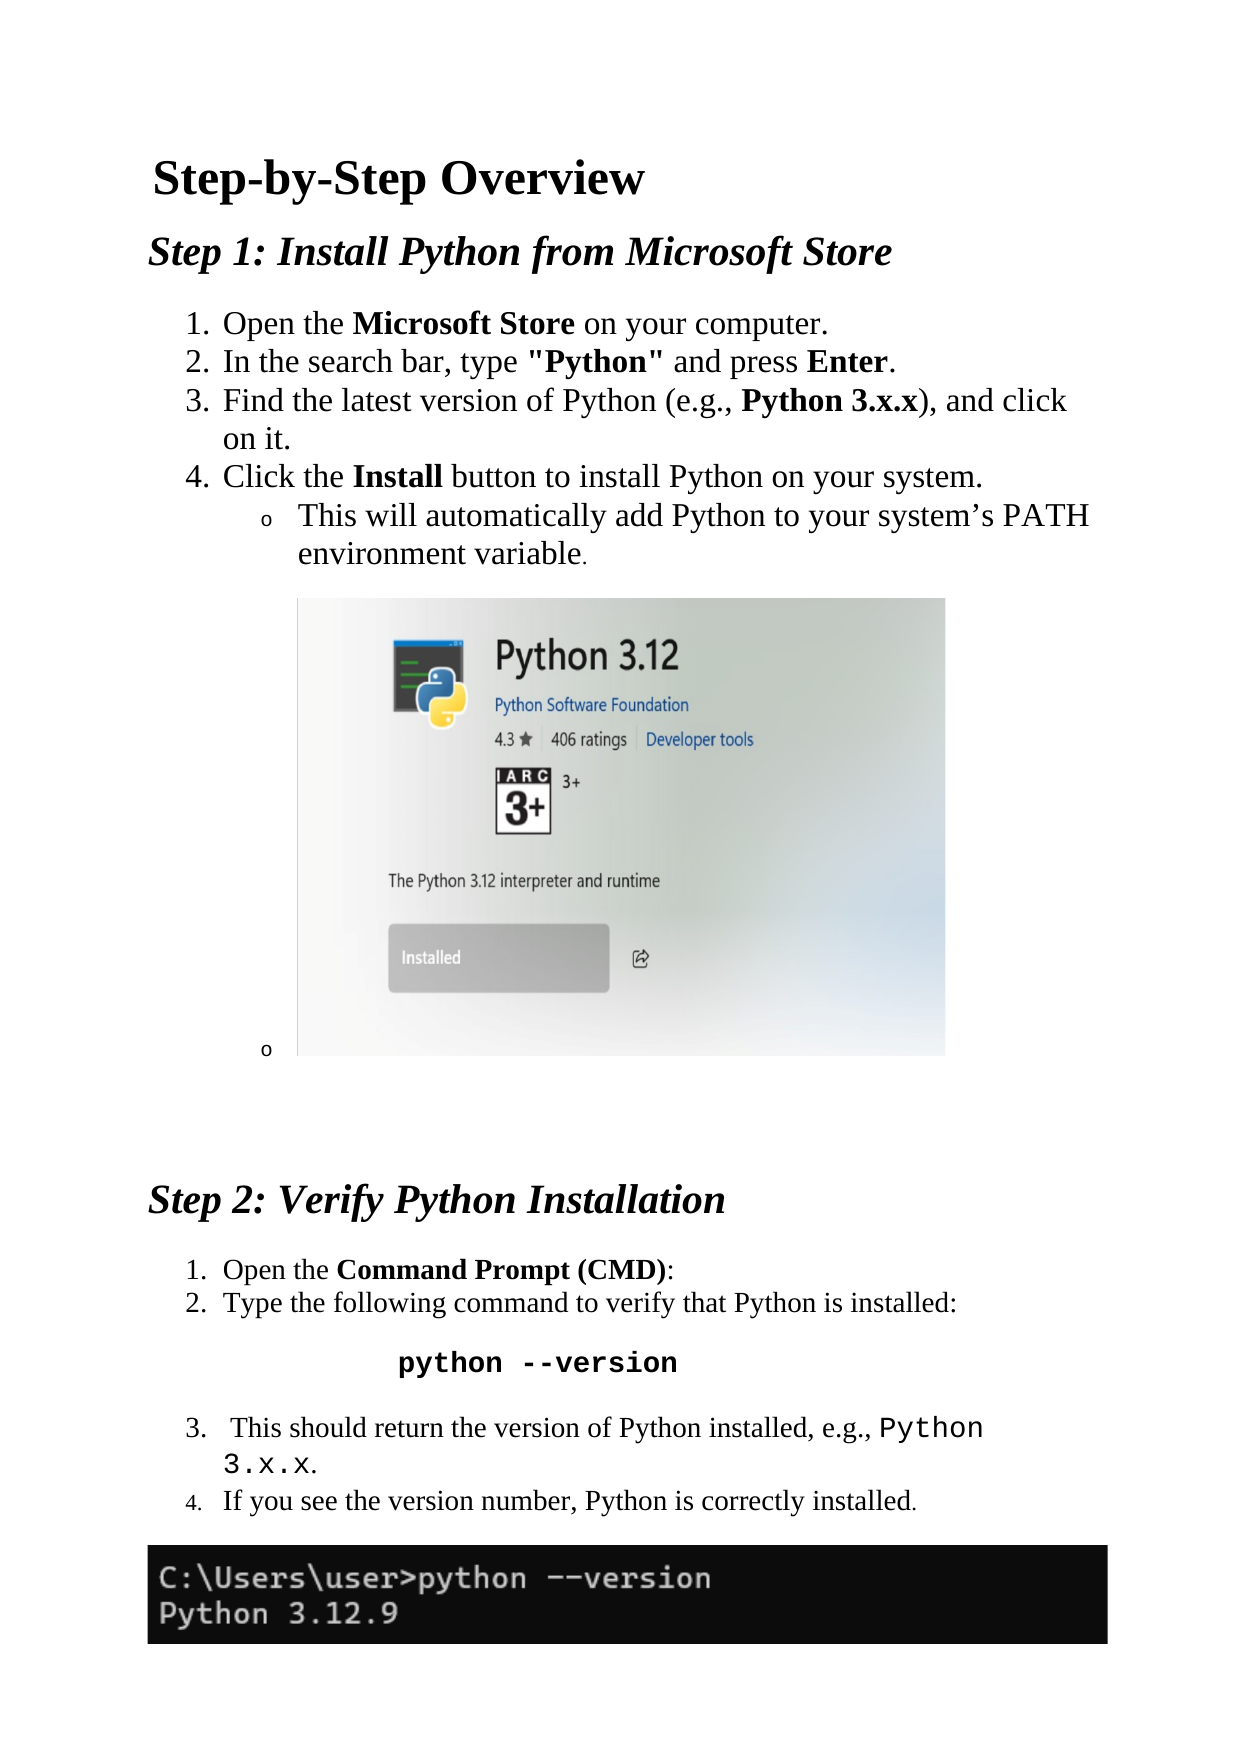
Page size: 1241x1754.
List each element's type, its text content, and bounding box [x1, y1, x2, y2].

subtitle Step 2: Verify Python Installation [148, 1175, 1107, 1223]
list In the search bar, type "Python" and press Enter. [185, 342, 1107, 380]
list This should return the version of Python installed, e.g., Python 3.x.x. [185, 1411, 1091, 1483]
text python --version [223, 1348, 1107, 1381]
picture [147, 1545, 1108, 1644]
subtitle Step 1: Install Python from Microsoft Store [148, 226, 1107, 274]
list Open the Microsoft Store on your computer. [185, 303, 1107, 342]
list If you see the version number, Python is correctly installed. [185, 1483, 1091, 1516]
list Open the Command Prompt (CMD): [185, 1252, 1107, 1285]
subtitle Step-by-Step Overview [150, 148, 1091, 205]
list Find the latest version of Python (e.g., Python 3.x.x), and click on it. [185, 380, 1107, 457]
list Click the Install button to install Python on your system. [185, 457, 1107, 495]
picture [297, 598, 946, 1056]
list Type the following command to verify that Python is installed: [185, 1285, 1107, 1319]
list This will automatically add Python to your system’s PATH environment variable. [260, 495, 1107, 598]
